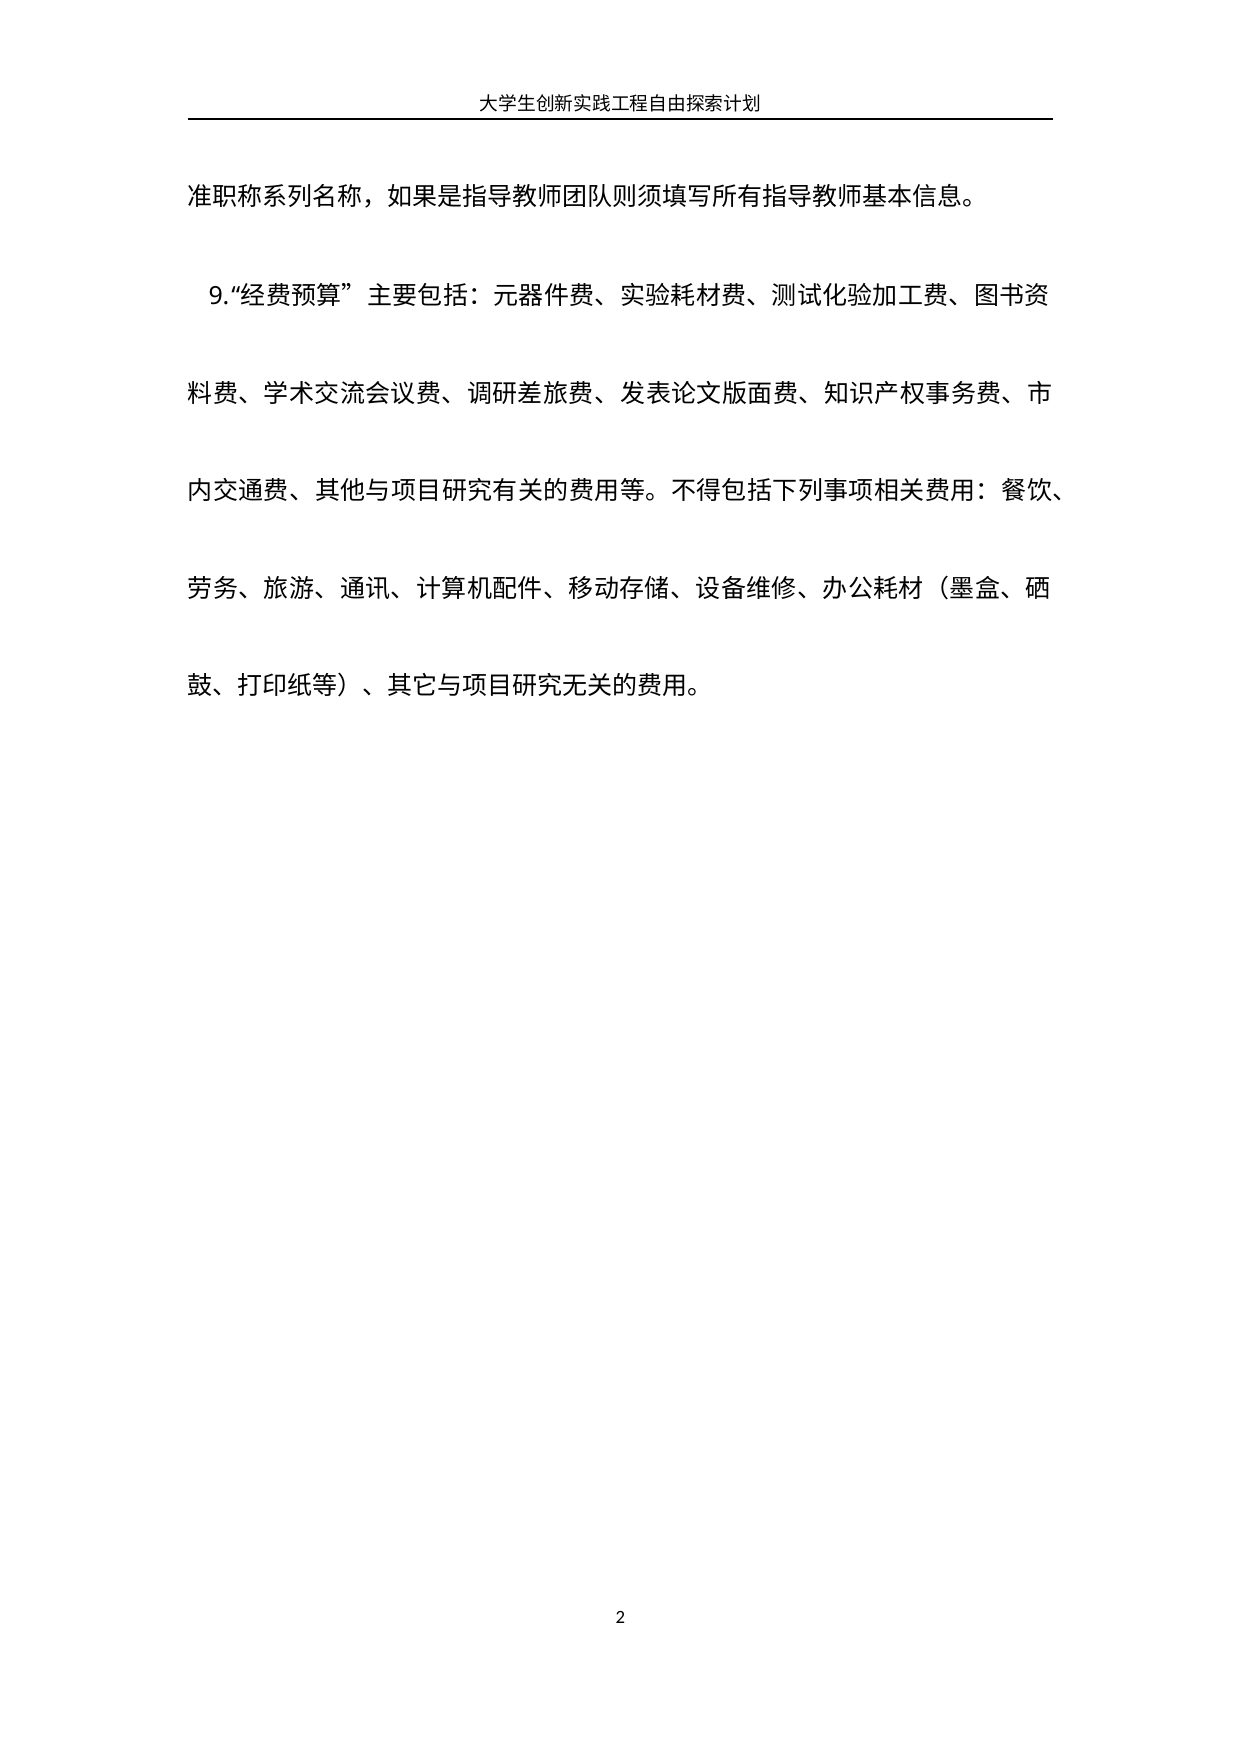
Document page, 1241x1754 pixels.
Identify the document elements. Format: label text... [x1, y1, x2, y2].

list “经费预算”主要包括：元器件费、实验耗材费、测试化验加工费、图书资料费、学术交流会议费、调研差旅费、发表论文版面费、知识产权事务费、市内交通费、其他与项目研究有关的费用等。不得包括下列事项相关费用：餐饮、劳务、旅游、通讯、计算机配件、移动存储、设备维修、办公耗材（墨盒、硒鼓、打印纸等）、其它与项目研究无关的费用。 [187, 261, 1053, 716]
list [187, 162, 1053, 227]
